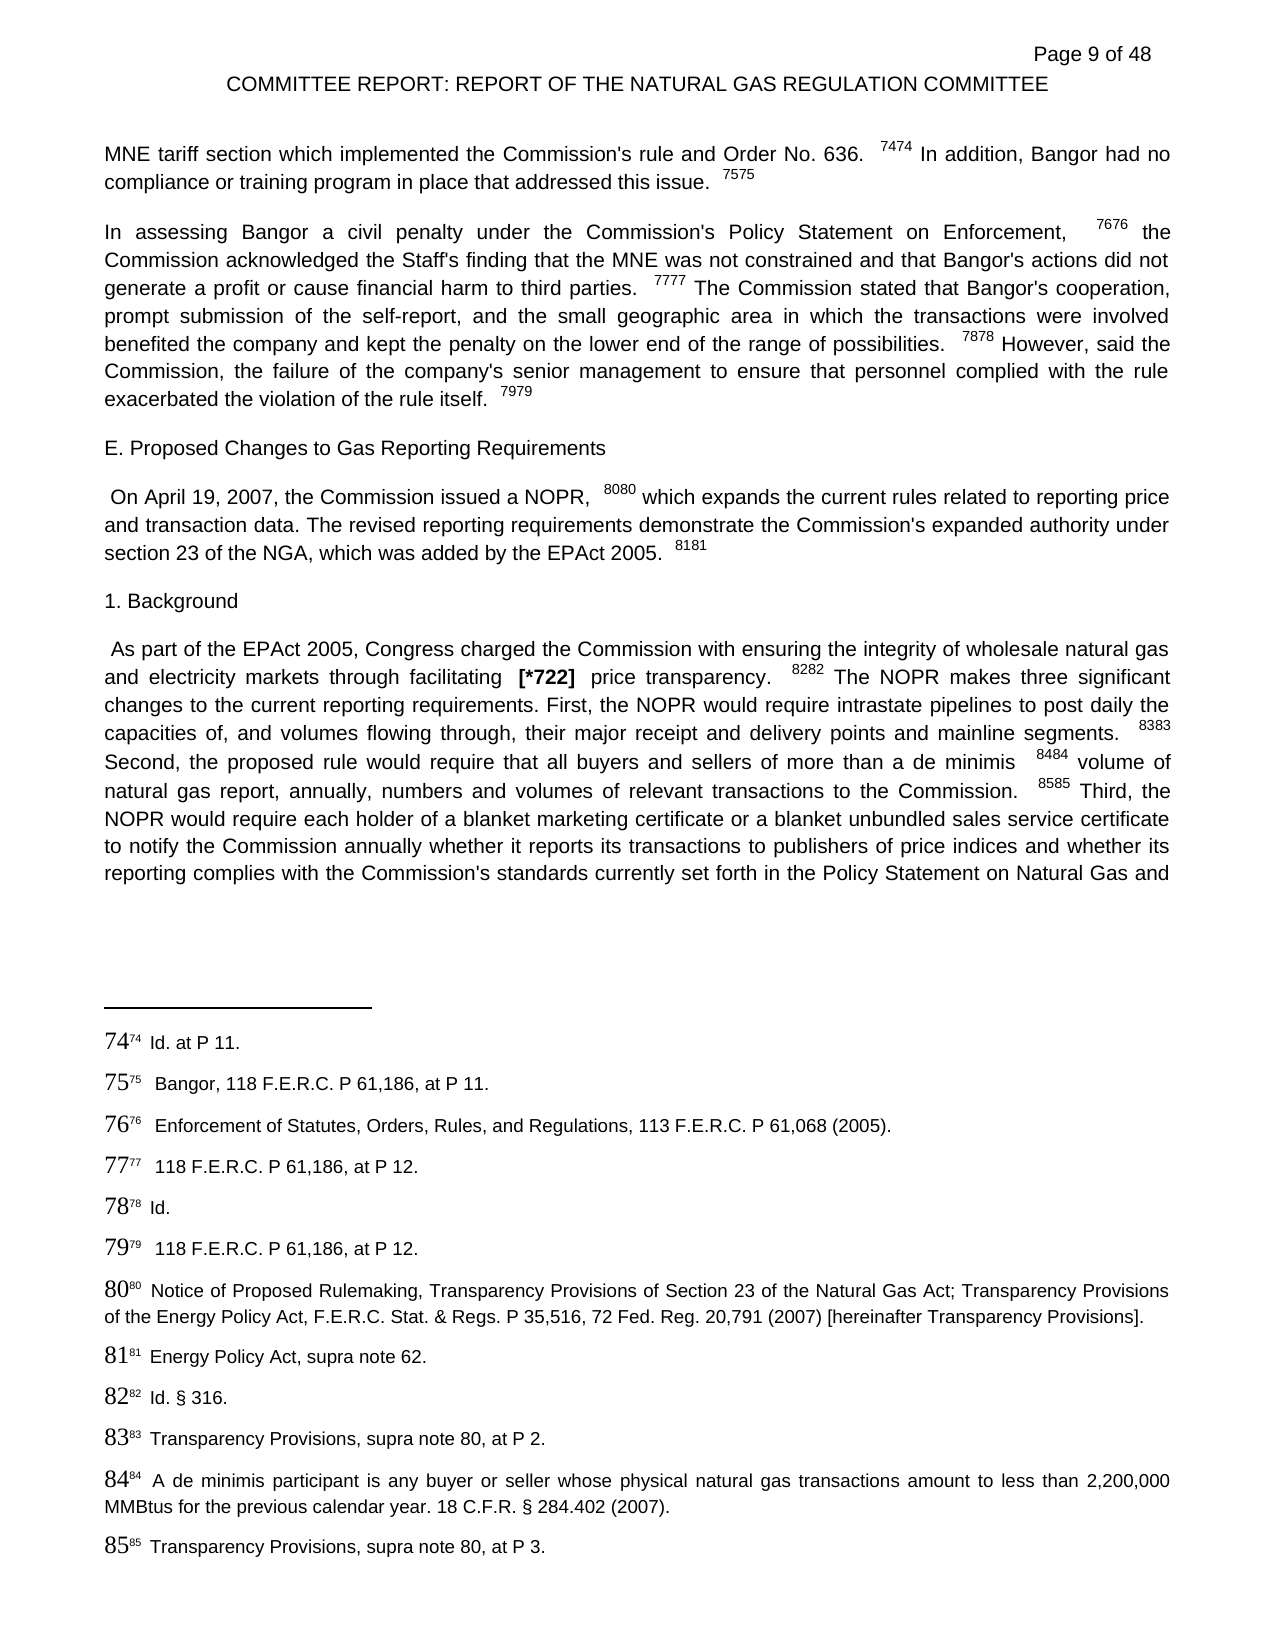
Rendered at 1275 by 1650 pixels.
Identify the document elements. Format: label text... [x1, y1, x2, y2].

text The report stated that Bangor had used its contract with Maritimes and Northeast Pipeline (MNE) to transport gas owned by third parties. According to the report, Bangor did not hold title to the gas it transported for nine customers on 1.5 miles of the Maritimes and Northeast Pipeline located in Maine. 73 The report also stated that Bangor's personnel responsible for nominating and scheduling gas on MNE were not aware of the Commission's rule or the MNE tariff section which implemented the Commission's rule and Order No. 636. 74 In addition, Bangor had no compliance or training program in place that addressed this issue. 75 [104, 137, 1171, 195]
text E. Proposed Changes to Gas Reporting Requirements [104, 433, 1171, 460]
text On April 19, 2007, the Commission issued a NOPR, 80 which expands the current rules related to reporting price and transaction data. The revised reporting requirements demonstrate the Commission's expanded authority under section 23 of the NGA, which was added by the EPAct 2005. 81 [104, 481, 1171, 565]
text 1. Background [104, 586, 1171, 613]
text As part of the EPAct 2005, Congress charged the Commission with ensuring the integrity of wholesale natural gas and electricity markets through facilitating [*722] price transparency. 82 The NOPR makes three significant changes to the current reporting requirements. First, the NOPR would require intrastate pipelines to post daily the capacities of, and volumes flowing through, their major receipt and delivery points and mainline segments. 83 Second, the proposed rule would require that all buyers and sellers of more than a de minimis 84 volume of natural gas report, annually, numbers and volumes of relevant transactions to the Commission. 85 Third, the NOPR would require each holder of a blanket marketing certificate or a blanket unbundled sales service certificate to notify the Commission annually whether it reports its transactions to publishers of price indices and whether its reporting complies with the Commission's standards currently set forth in the Policy Statement on Natural Gas and Electric Price Indices. 86 Notably, the Commission declined to mandate reporting of all fixed-price transactions. Each of the proposed requirements are discussed in more detail below. [104, 634, 1171, 913]
text In assessing Bangor a civil penalty under the Commission's Policy Statement on Enforcement, 76 the Commission acknowledged the Staff's finding that the MNE was not constrained and that Bangor's actions did not generate a profit or cause financial harm to third parties. 77 The Commission stated that Bangor's cooperation, prompt submission of the self-report, and the small geographic area in which the transactions were involved benefited the company and kept the penalty on the lower end of the range of possibilities. 78 However, said the Commission, the failure of the company's senior management to ensure that personnel complied with the rule exacerbated the violation of the rule itself. 79 [104, 216, 1171, 412]
